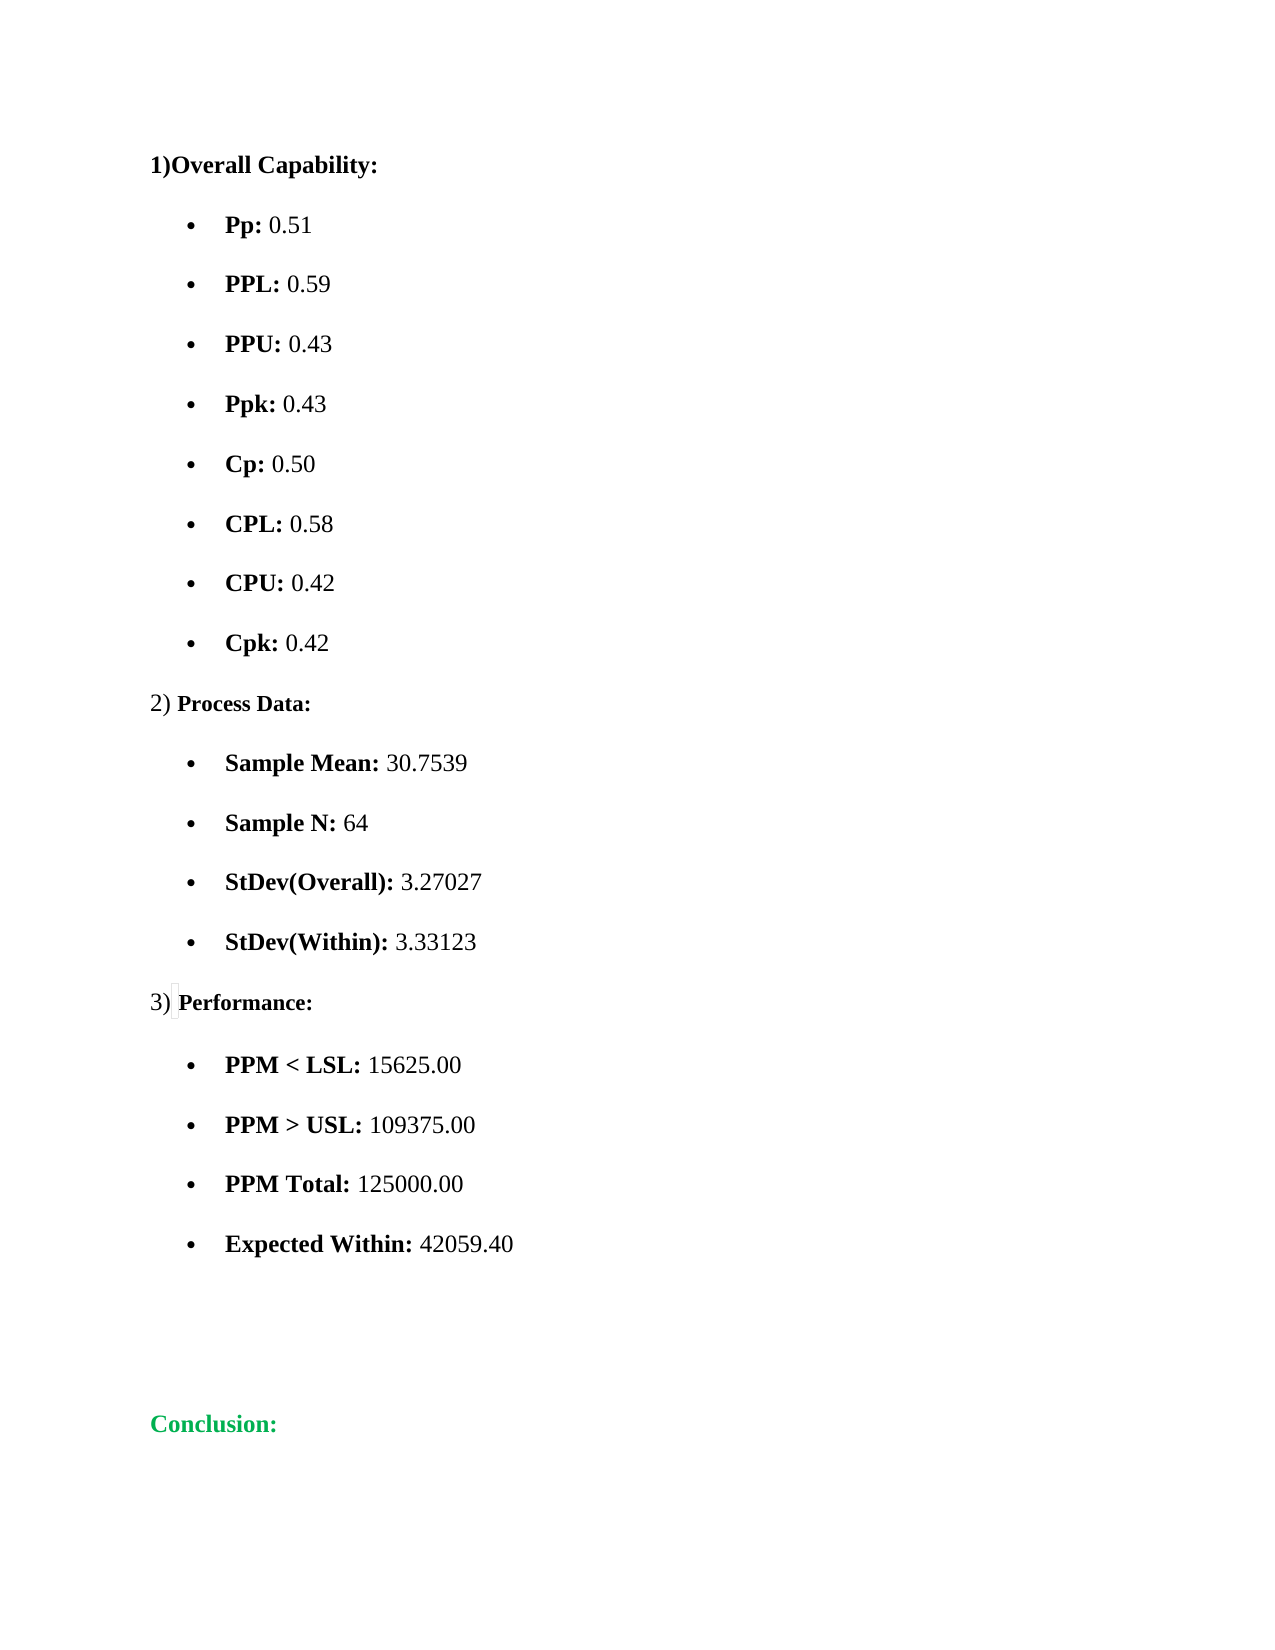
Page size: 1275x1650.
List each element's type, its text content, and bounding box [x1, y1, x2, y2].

list Sample N: 64 [187, 808, 1141, 836]
list PPL: 0.59 [187, 269, 1141, 298]
list Cpk: 0.42 [187, 628, 1141, 657]
list Ppk: 0.43 [187, 389, 1141, 418]
list Cp: 0.50 [187, 449, 1141, 478]
list PPM < LSL: 15625.00 [187, 1050, 1141, 1079]
list StDev(Within): 3.33123 [187, 927, 1141, 956]
list Sample Mean: 30.7539 [187, 748, 1141, 777]
list Expected Within: 42059.40 [187, 1229, 1141, 1258]
list Pp: 0.51 [187, 210, 1141, 238]
list StDev(Overall): 3.27027 [187, 867, 1141, 896]
list CPL: 0.58 [187, 509, 1141, 537]
list PPU: 0.43 [187, 329, 1141, 358]
text 1)Overall Capability: [150, 150, 1141, 179]
list CPU: 0.42 [187, 568, 1141, 597]
text Conclusion: [150, 1409, 1141, 1437]
text 3) Performance: [179, 987, 1141, 1016]
list PPM > USL: 109375.00 [187, 1110, 1141, 1138]
list PPM Total: 125000.00 [187, 1169, 1141, 1198]
text 2) Process Data: [150, 688, 1141, 717]
